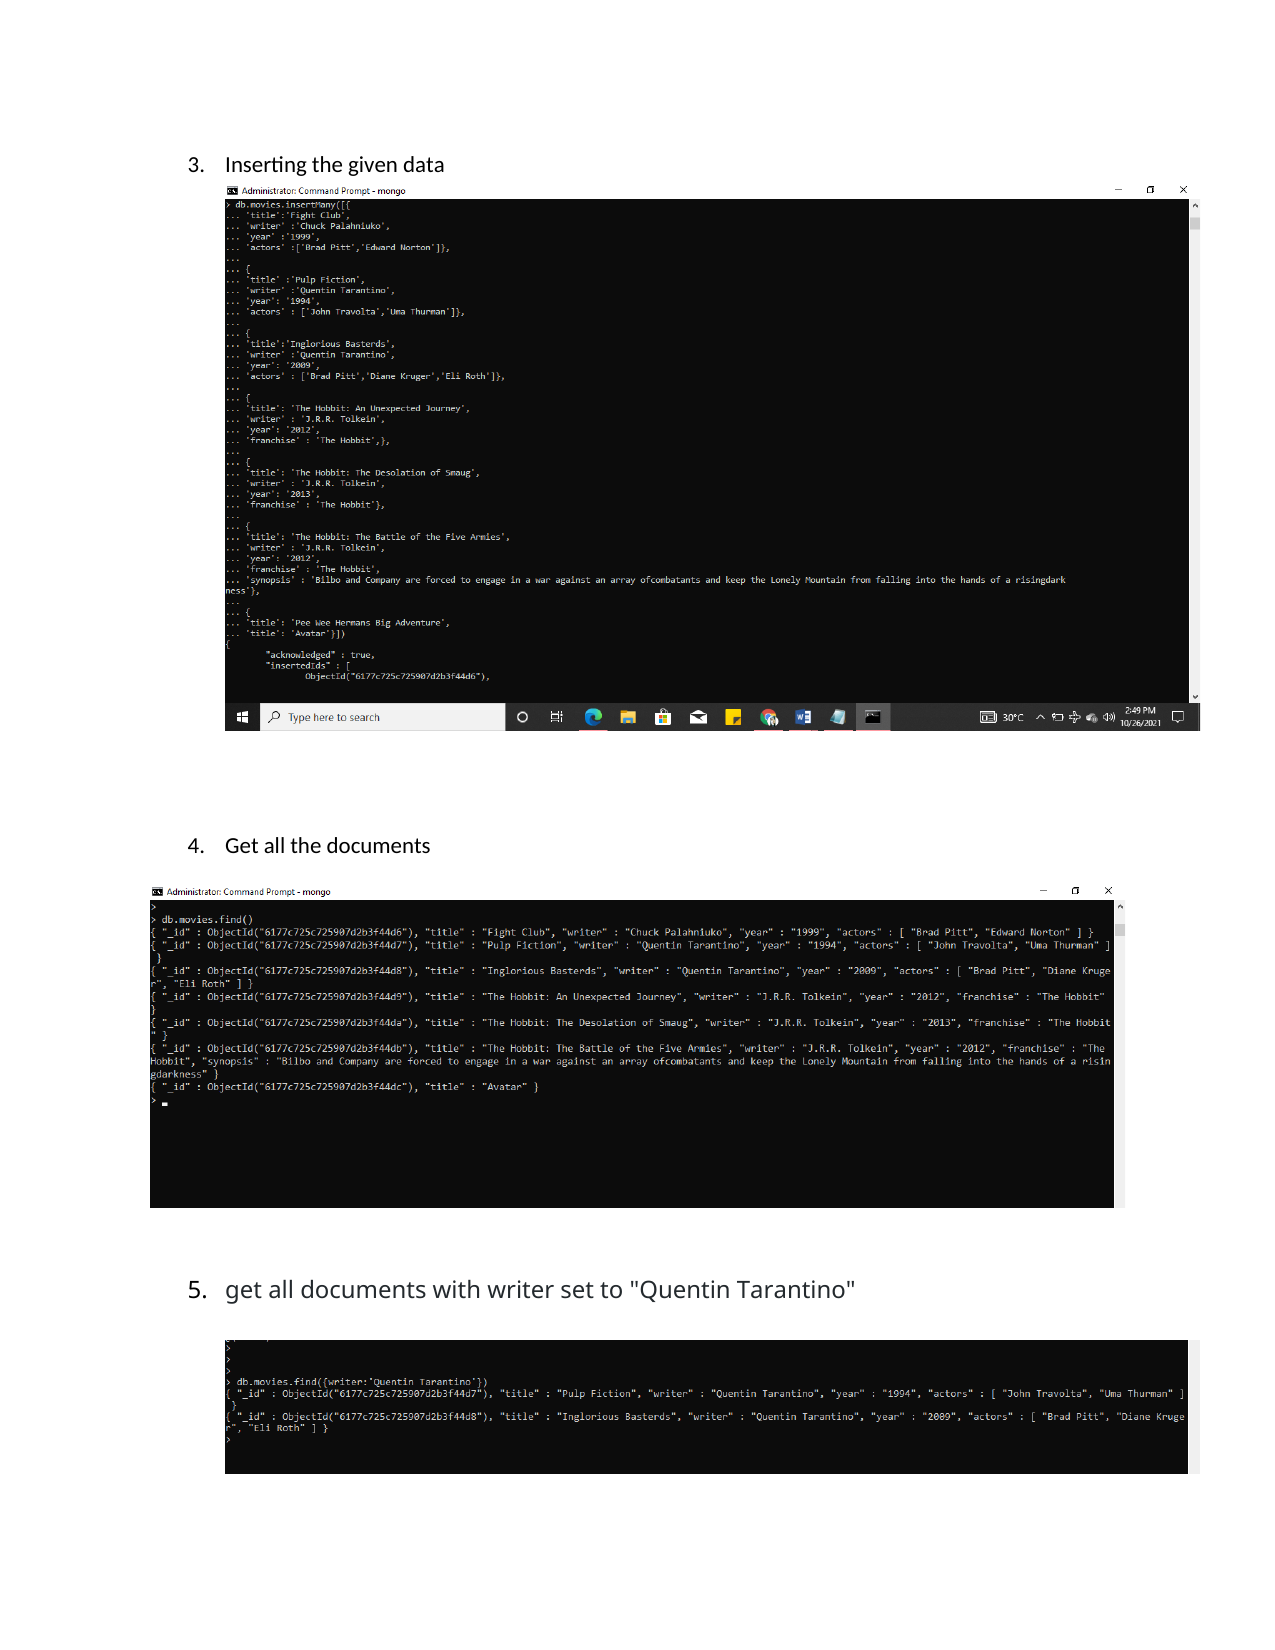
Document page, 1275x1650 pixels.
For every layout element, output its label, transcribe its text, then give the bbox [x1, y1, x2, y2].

list Get all the documents [187, 831, 1125, 859]
list get all documents with writer set to "Quentin Tarantino" [187, 1273, 1125, 1306]
picture [150, 884, 1125, 1208]
picture [225, 1340, 1200, 1474]
picture [225, 182, 1200, 731]
